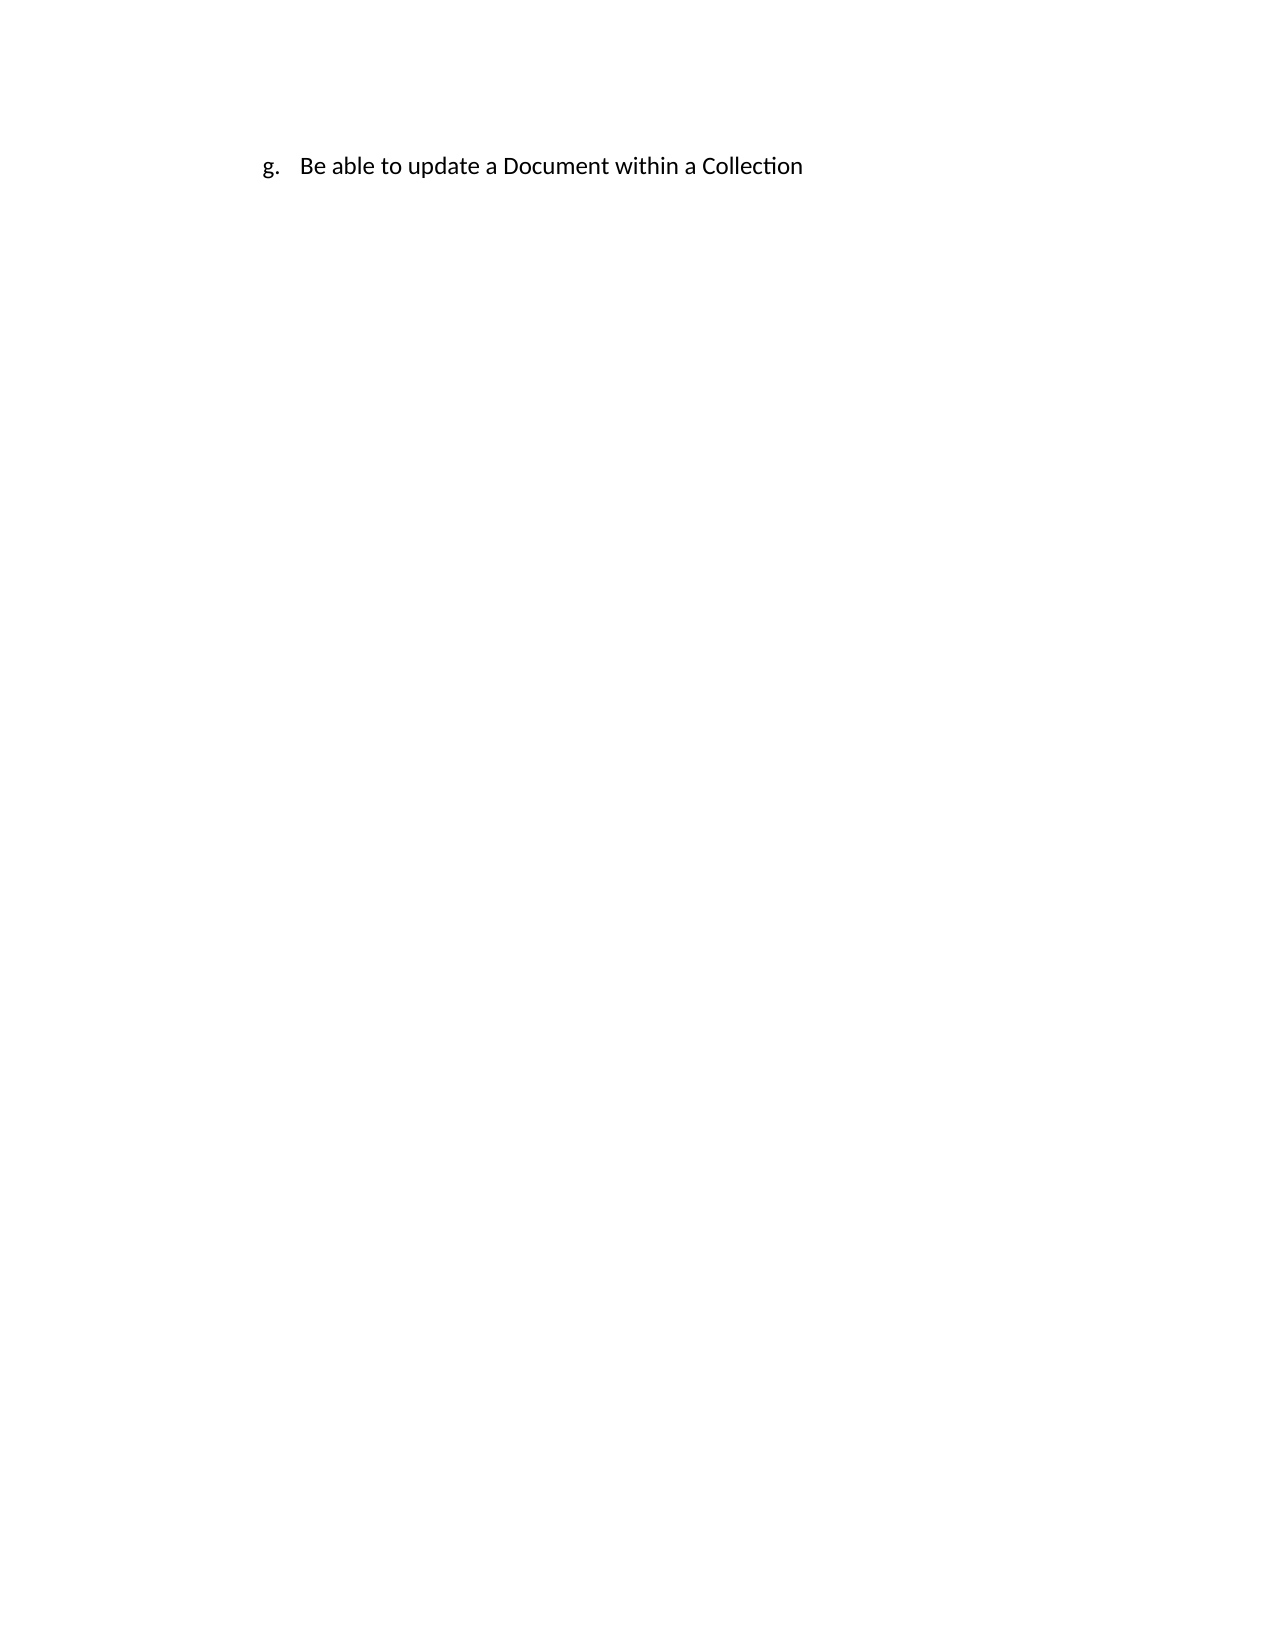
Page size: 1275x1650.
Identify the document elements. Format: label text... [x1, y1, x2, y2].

list Be able to update a Document within a Collection [262, 150, 1125, 181]
